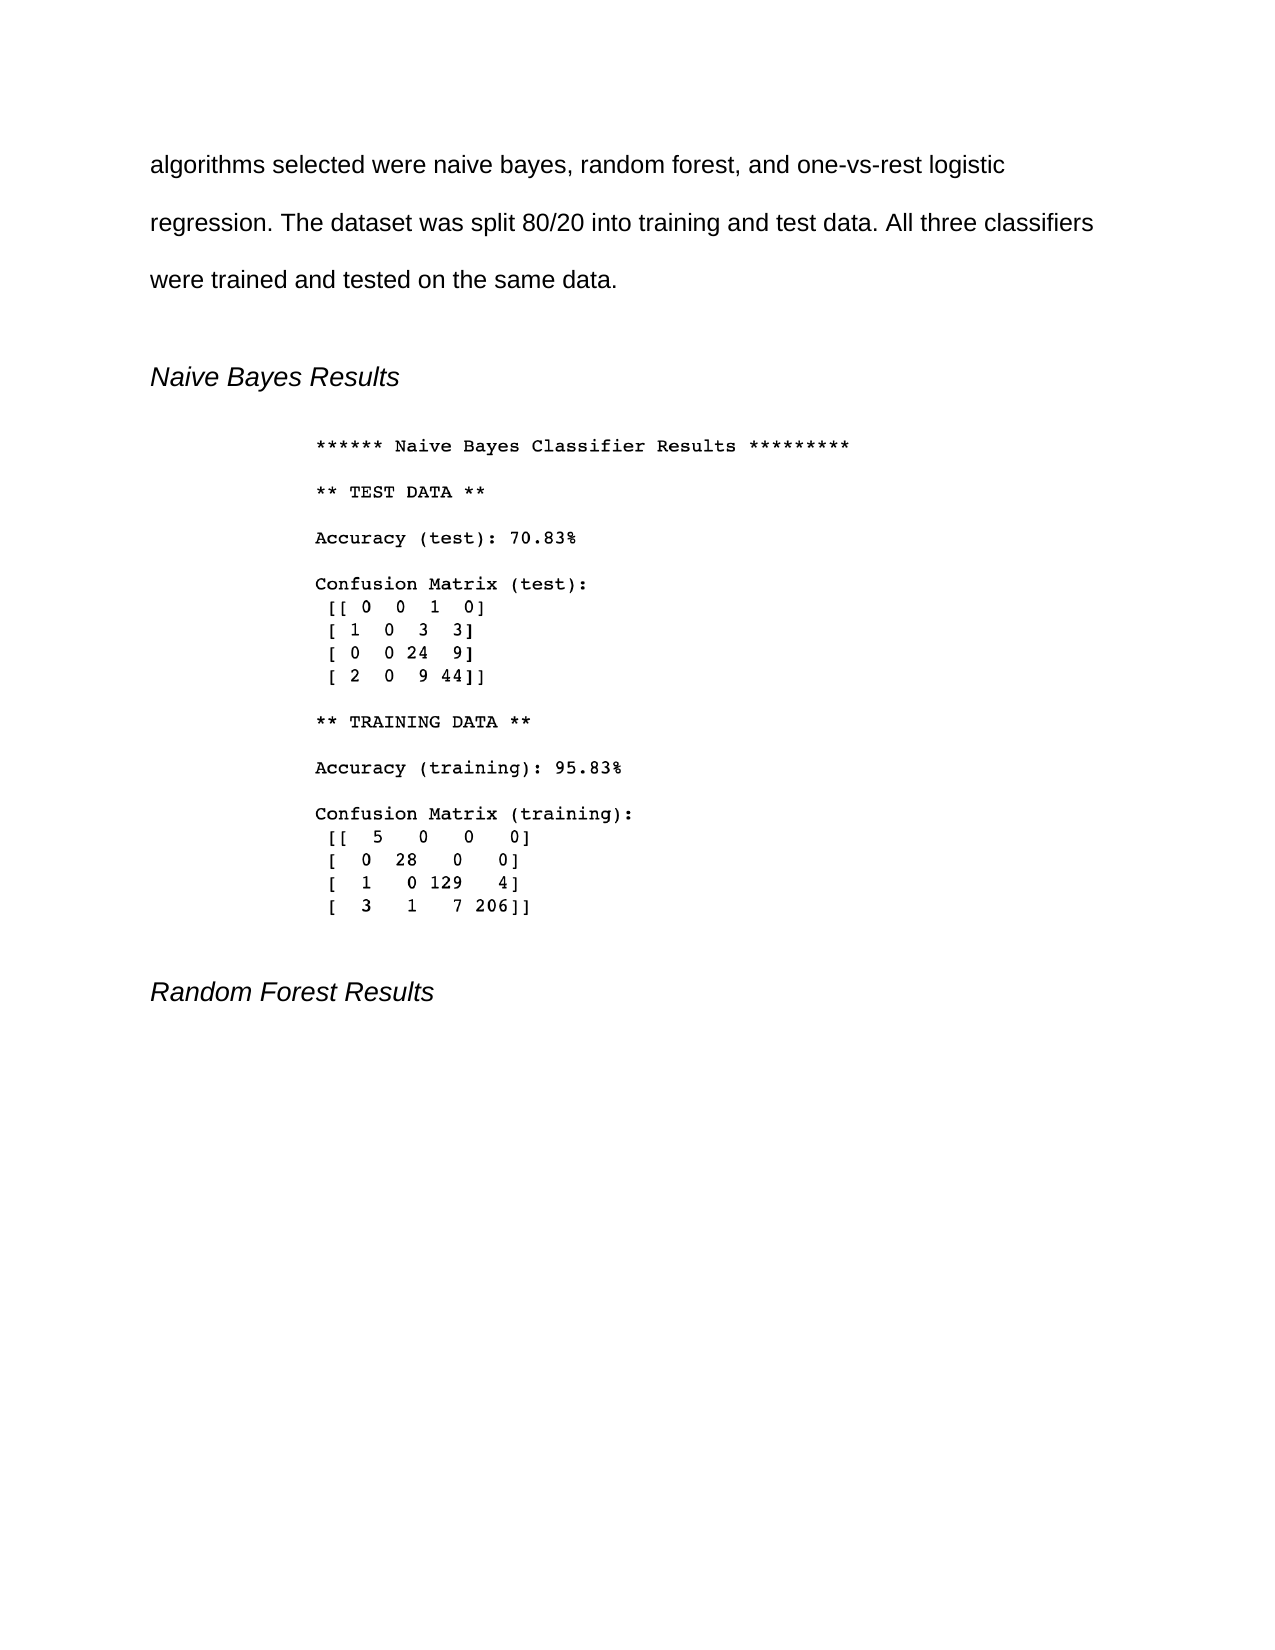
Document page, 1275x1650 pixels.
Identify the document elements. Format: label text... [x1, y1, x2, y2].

text Random Forest Results [150, 976, 1125, 1007]
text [150, 150, 1125, 294]
picture [309, 435, 868, 934]
text Naive Bayes Results [150, 361, 1125, 392]
